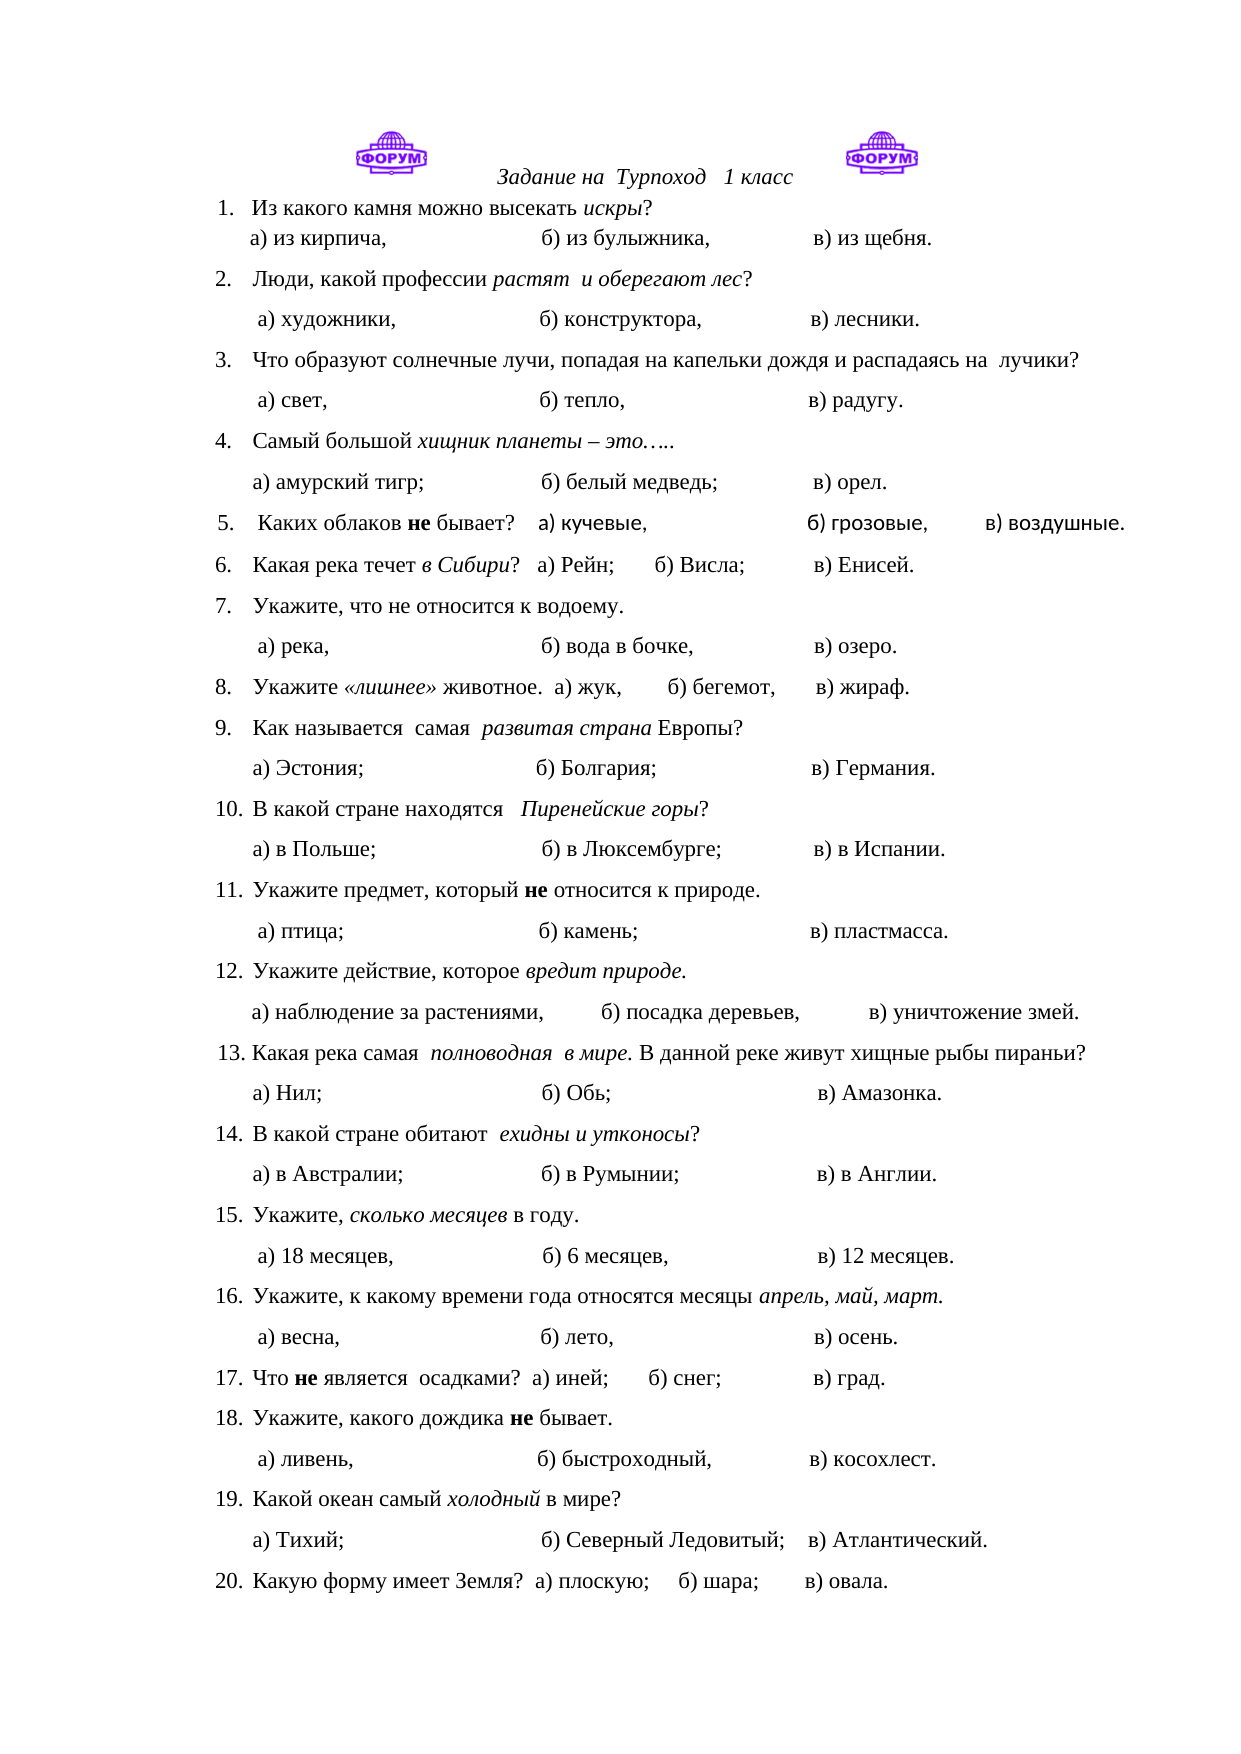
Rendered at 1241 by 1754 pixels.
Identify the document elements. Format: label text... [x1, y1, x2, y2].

text а) наблюдение за растениями, б) посадка деревьев, в) уничтожение змей. [177, 998, 1152, 1024]
list Что образуют солнечные лучи, попадая на капельки дождя и распадаясь на лучики? [215, 346, 1152, 372]
list Укажите, к какому времени года относятся месяцы апрель, май, март. [215, 1282, 1152, 1309]
list В какой стране находятся Пиренейские горы? [215, 795, 1152, 821]
text 1. Из какого камня можно высекать искры? [177, 193, 1152, 220]
list 13. Какая река самая полноводная в мире. В данной реке живут хищные рыбы пираньи? [177, 1038, 1152, 1065]
list а) Нил; б) Обь; в) Амазонка. [252, 1079, 1152, 1106]
list Укажите, сколько месяцев в году. [215, 1201, 1152, 1227]
list а) Тихий; б) Северный Ледовитый; в) Атлантический. [252, 1526, 1152, 1552]
list а) в Австралии; б) в Румынии; в) в Англии. [252, 1160, 1152, 1187]
list а) в Польше; б) в Люксембурге; в) в Испании. [252, 835, 1152, 862]
list Какой океан самый холодный в мире? [215, 1485, 1152, 1512]
text а) из кирпича, б) из булыжника, в) из щебня. [177, 224, 1152, 250]
list Укажите предмет, который не относится к природе. [215, 876, 1152, 902]
list Какую форму имеет Земля? а) плоскую; б) шара; в) овала. [215, 1567, 1152, 1593]
list Самый большой хищник планеты – это….. [215, 427, 1152, 453]
list Люди, какой профессии растят и оберегают лес? [215, 265, 1152, 291]
text Задание на Турпоход 1 класс [177, 118, 1152, 190]
list а) амурский тигр; б) белый медведь; в) орел. [252, 468, 1152, 494]
picture [839, 118, 925, 185]
text а) птица; б) камень; в) пластмасса. [177, 917, 1152, 943]
text а) река, б) вода в бочке, в) озеро. [177, 632, 1152, 659]
list Укажите, какого дождика не бывает. [215, 1404, 1152, 1431]
text а) весна, б) лето, в) осень. [177, 1323, 1152, 1349]
list Какая река течет в Сибири? а) Рейн; б) Висла; в) Енисей. [215, 551, 1152, 577]
text 5. Каких облаков не бывает? а) кучевые, б) грозовые, в) воздушные. [177, 508, 1152, 536]
text а) 18 месяцев, б) 6 месяцев, в) 12 месяцев. [177, 1242, 1152, 1268]
list Укажите, что не относится к водоему. [215, 592, 1152, 618]
text а) ливень, б) быстроходный, в) косохлест. [177, 1445, 1152, 1471]
list Укажите действие, которое вредит природе. [215, 957, 1152, 984]
text а) художники, б) конструктора, в) лесники. [177, 305, 1152, 332]
text а) свет, б) тепло, в) радугу. [177, 387, 1152, 413]
list а) Эстония; б) Болгария; в) Германия. [252, 754, 1152, 781]
picture [349, 118, 434, 185]
list Как называется самая развитая страна Европы? [215, 713, 1152, 740]
list В какой стране обитают ехидны и утконосы? [215, 1120, 1152, 1146]
list Укажите «лишнее» животное. а) жук, б) бегемот, в) жираф. [215, 673, 1152, 699]
list Что не является осадками? а) иней; б) снег; в) град. [215, 1363, 1152, 1390]
